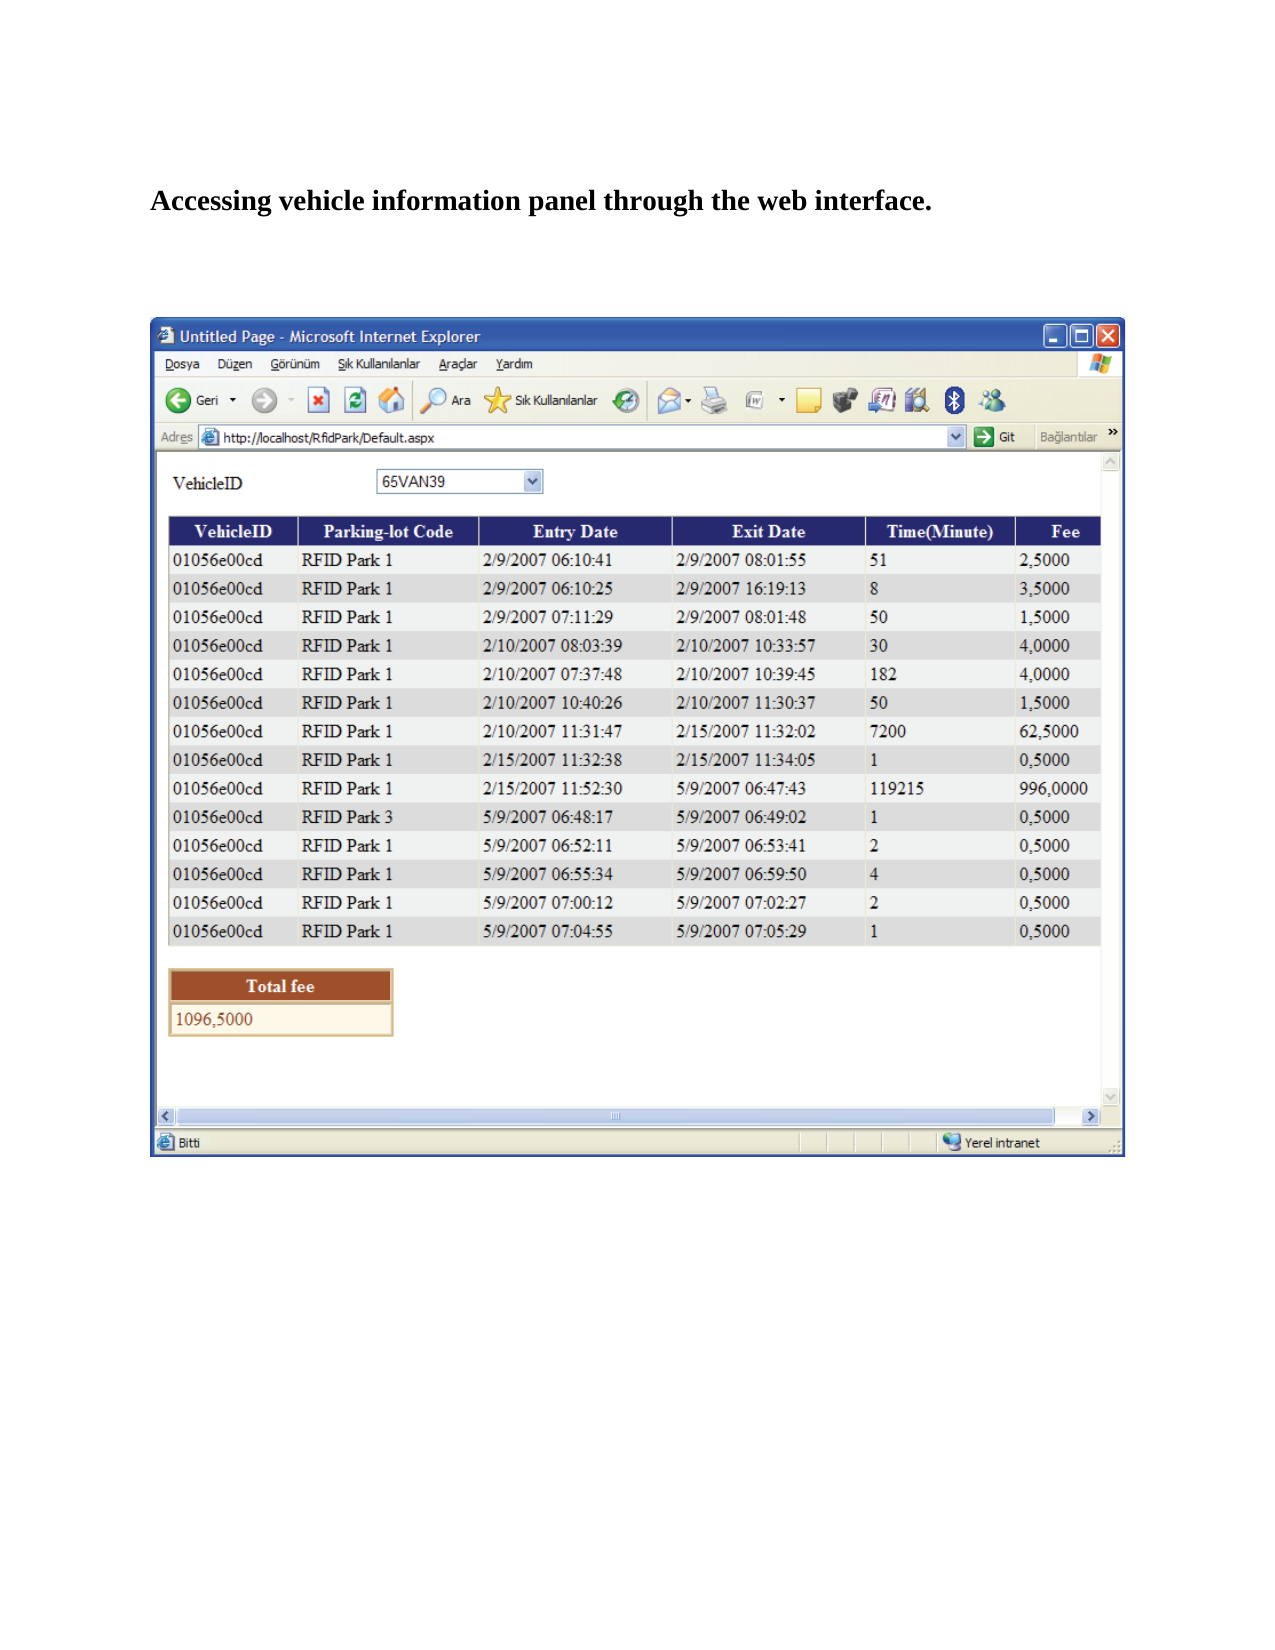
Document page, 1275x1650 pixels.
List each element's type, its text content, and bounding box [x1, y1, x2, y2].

text Accessing vehicle information panel through the web interface. [150, 183, 1125, 217]
